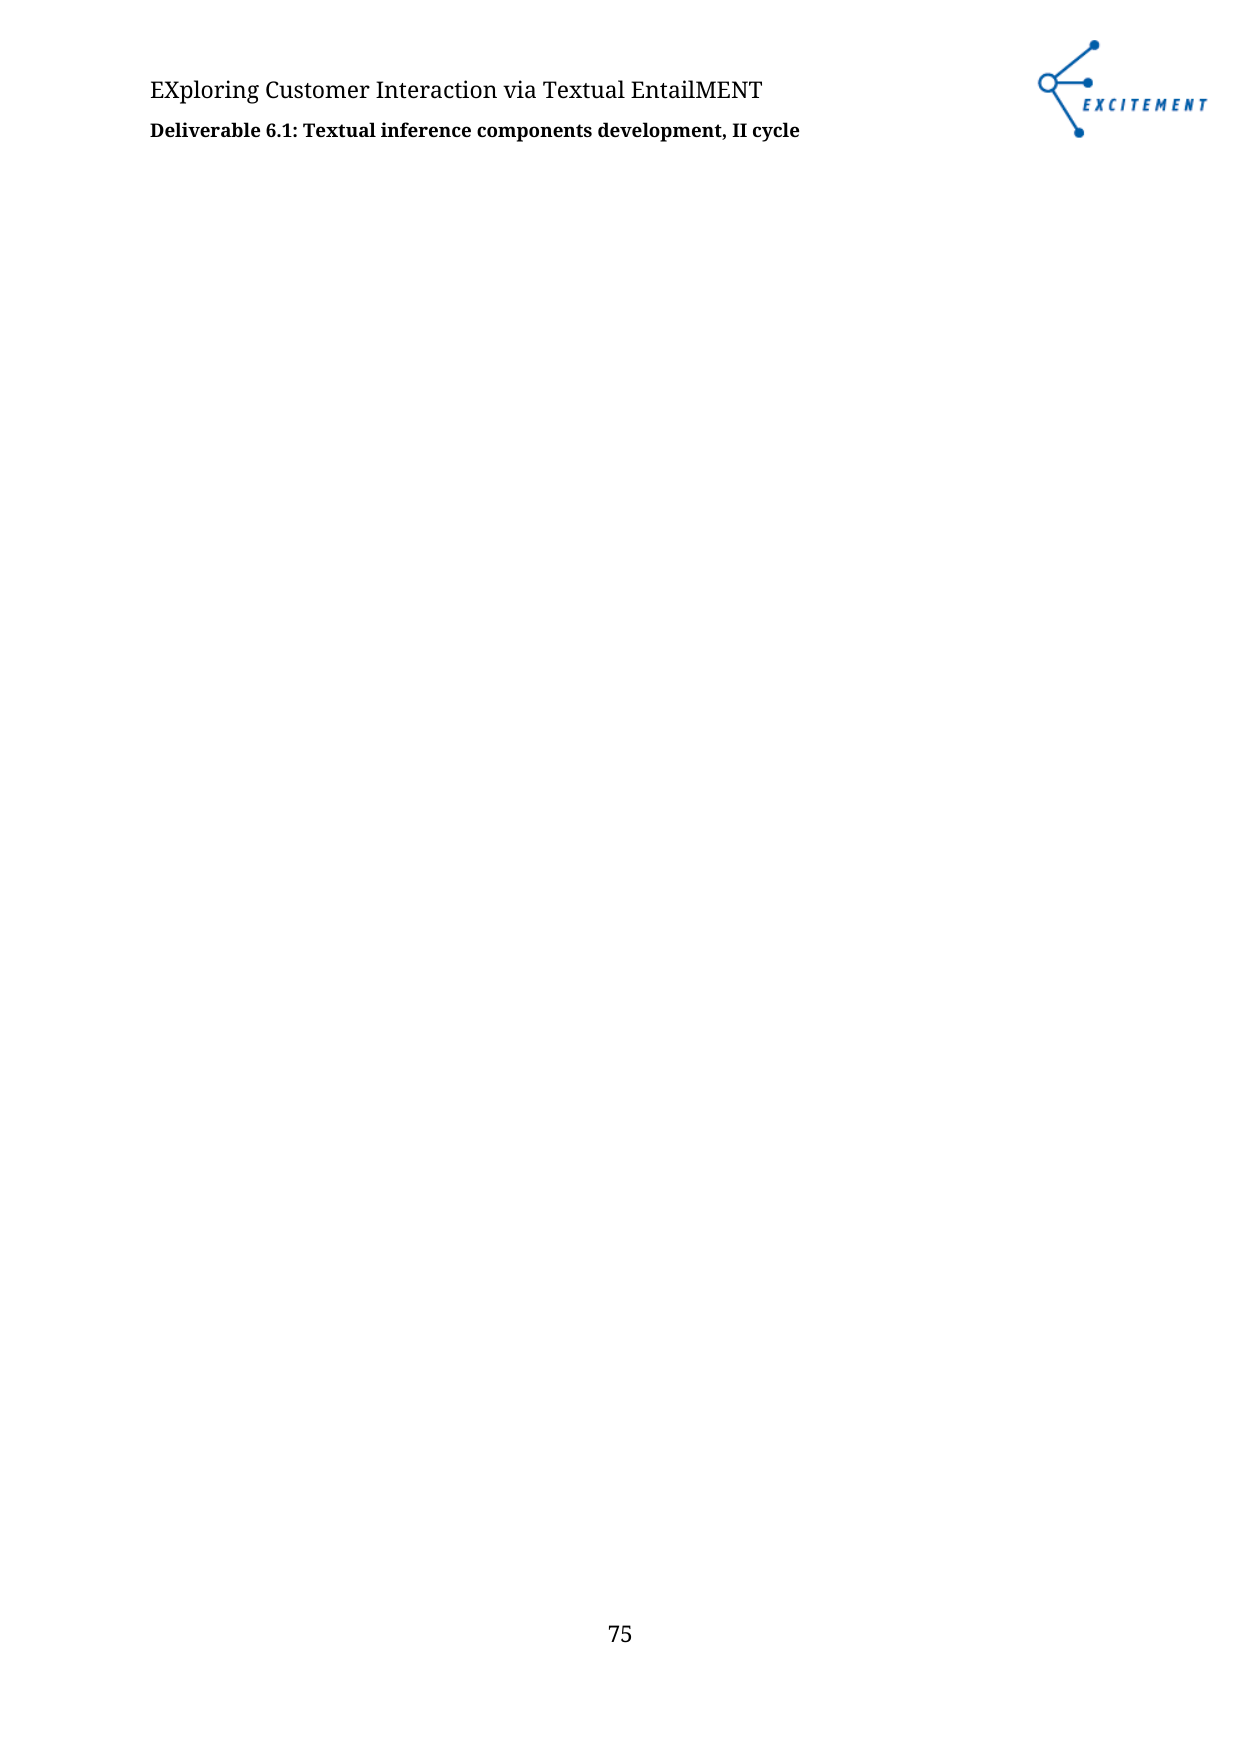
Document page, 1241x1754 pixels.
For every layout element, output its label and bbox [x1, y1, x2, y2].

picture [1028, 29, 1212, 152]
